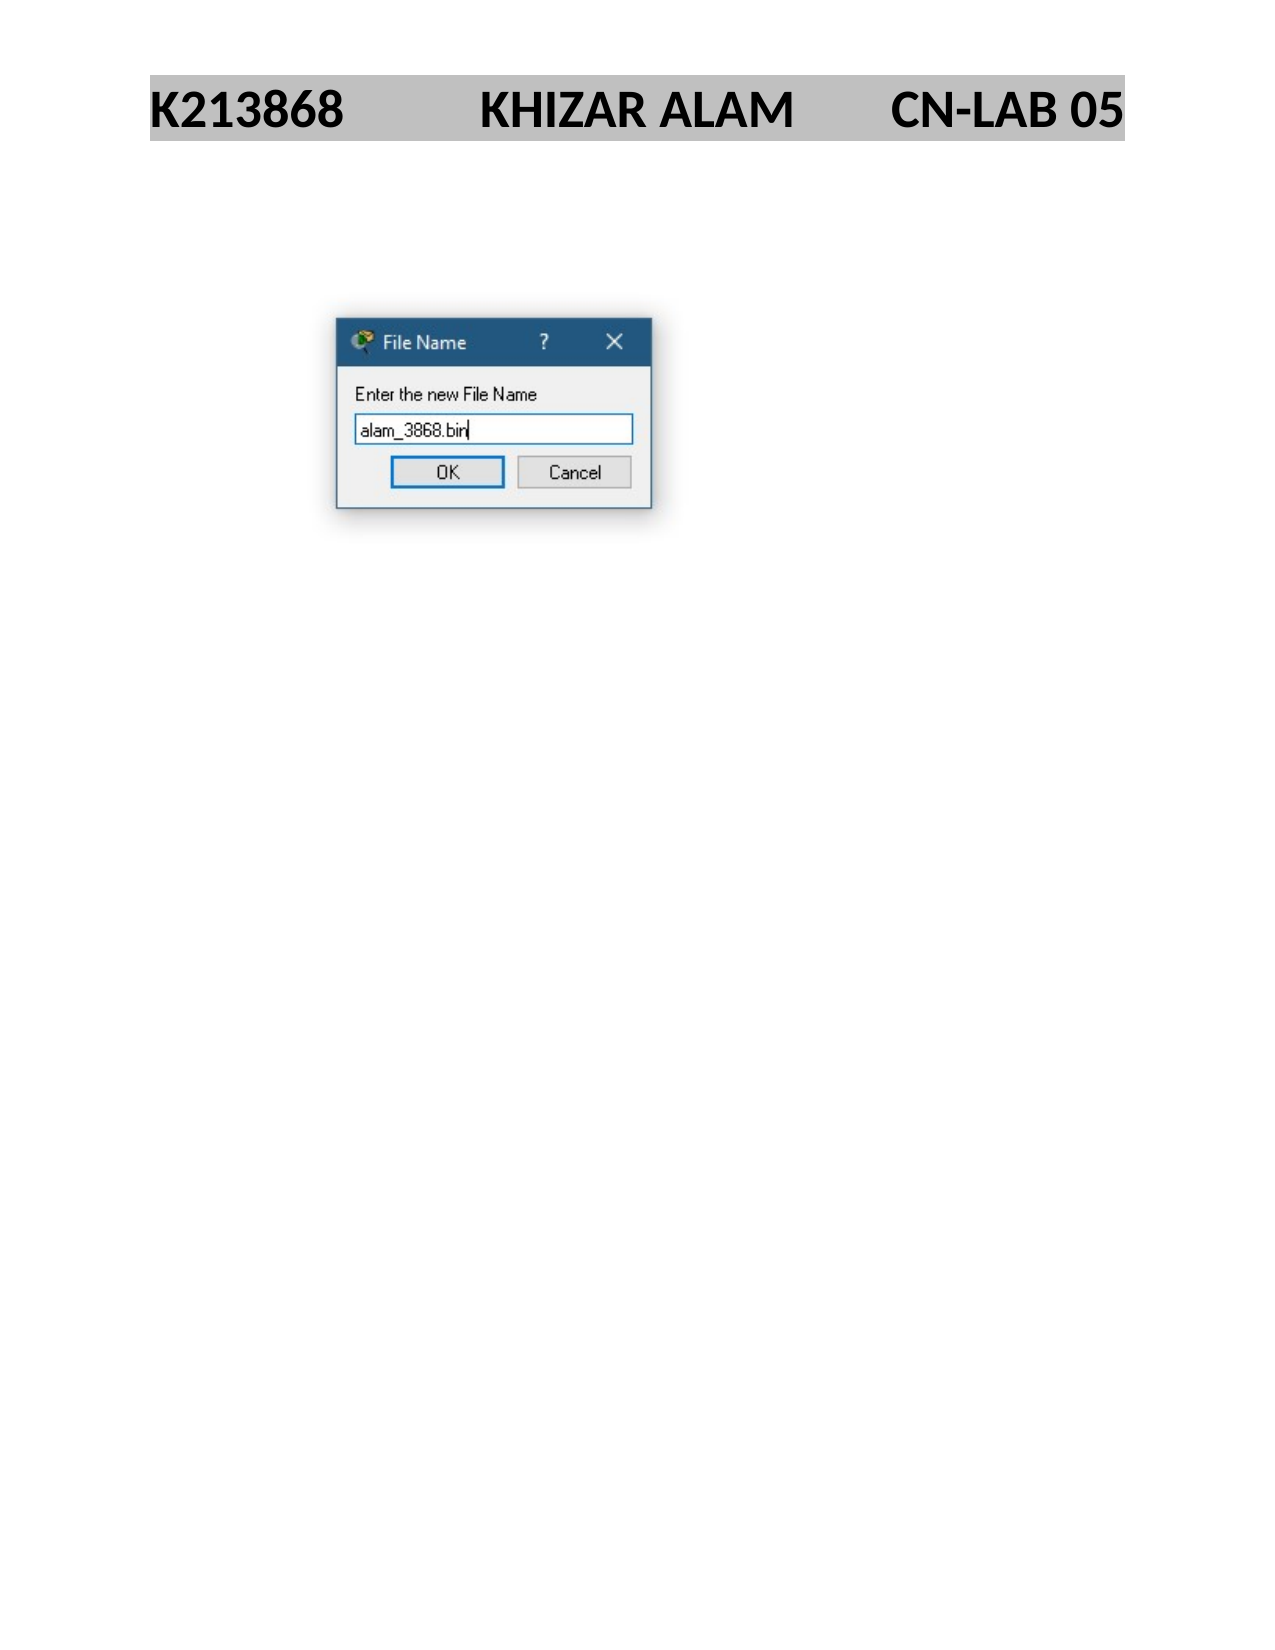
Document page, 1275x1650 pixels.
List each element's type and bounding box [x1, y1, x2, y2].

picture [150, 150, 729, 636]
